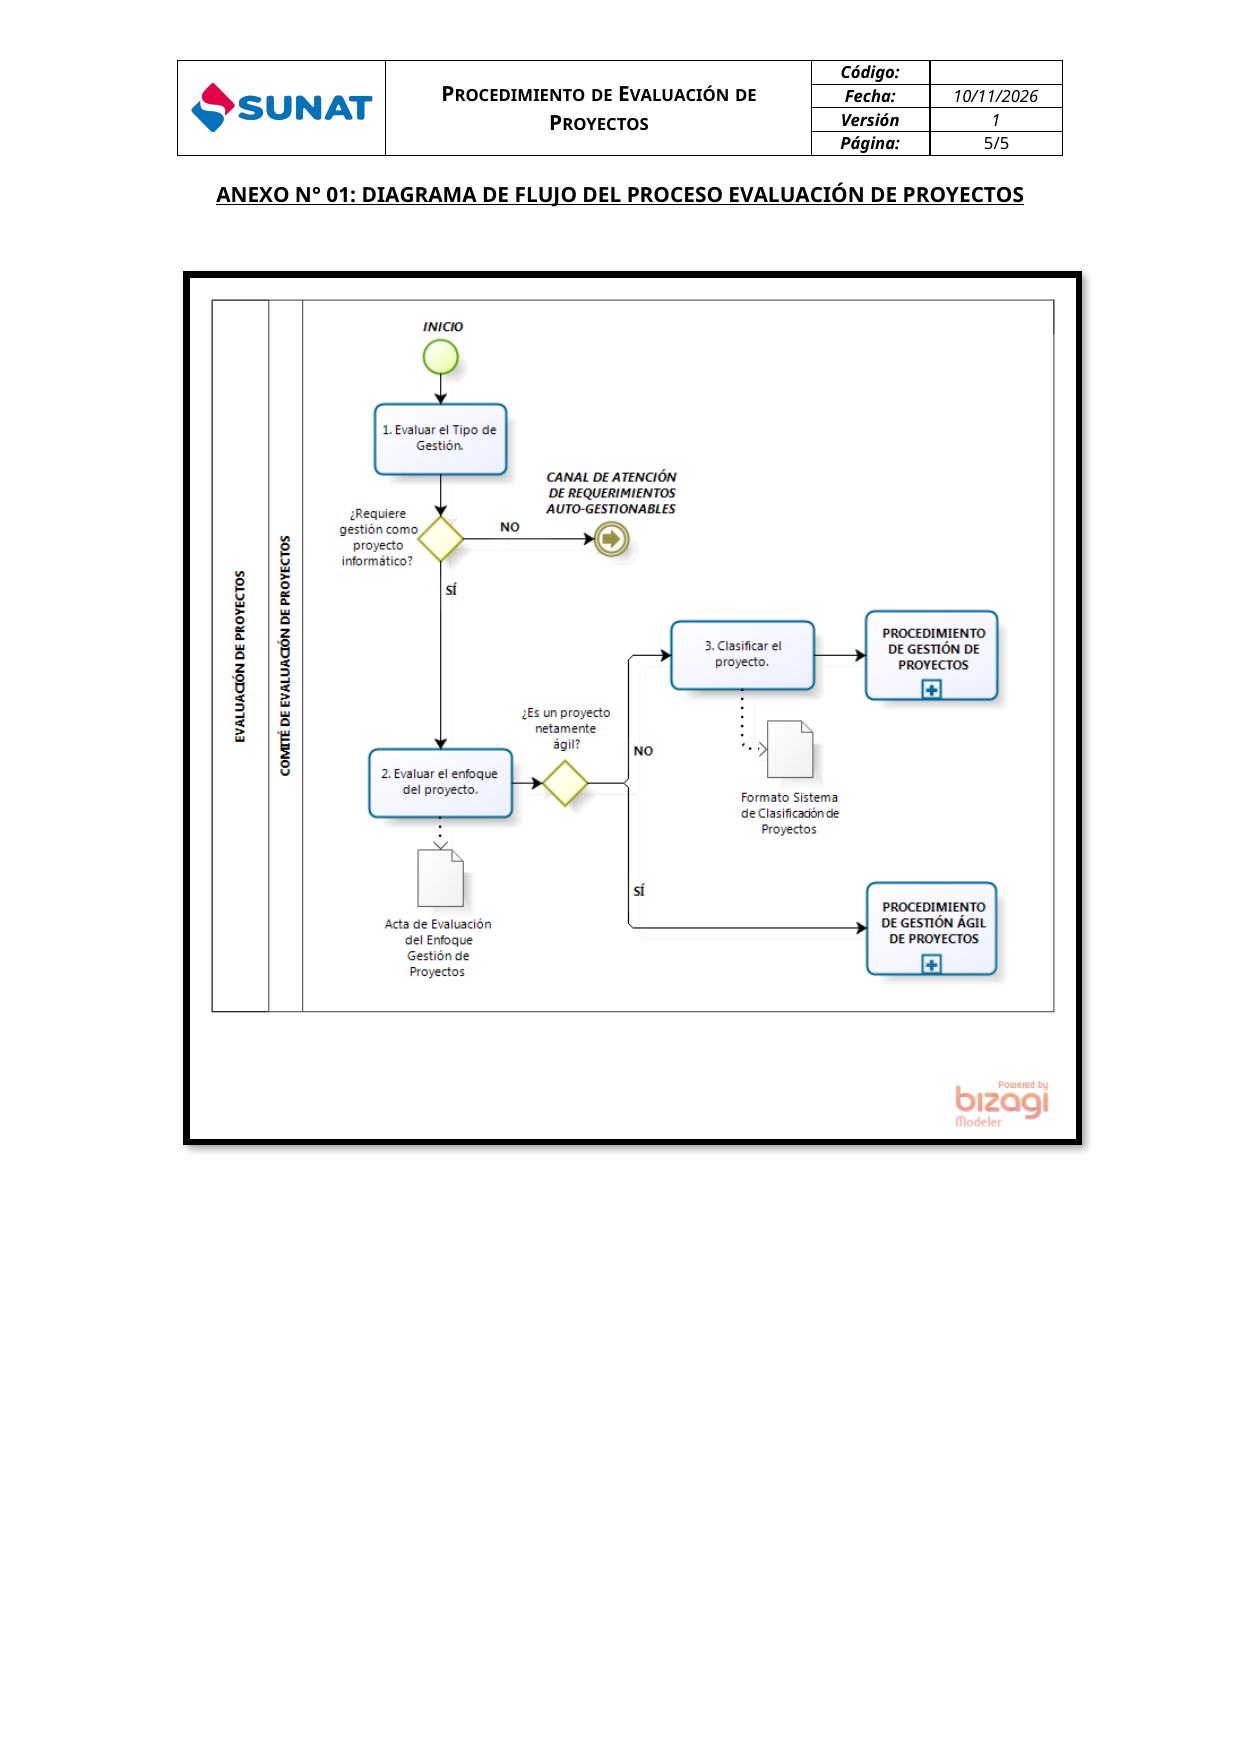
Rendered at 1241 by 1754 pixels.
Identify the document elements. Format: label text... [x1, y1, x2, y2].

picture [188, 81, 375, 134]
picture [190, 278, 1076, 1139]
text ANEXO N° 01: DIAGRAMA DE FLUJO DEL PROCESO EVALUACIÓN DE PROYECTOS [177, 180, 1063, 208]
